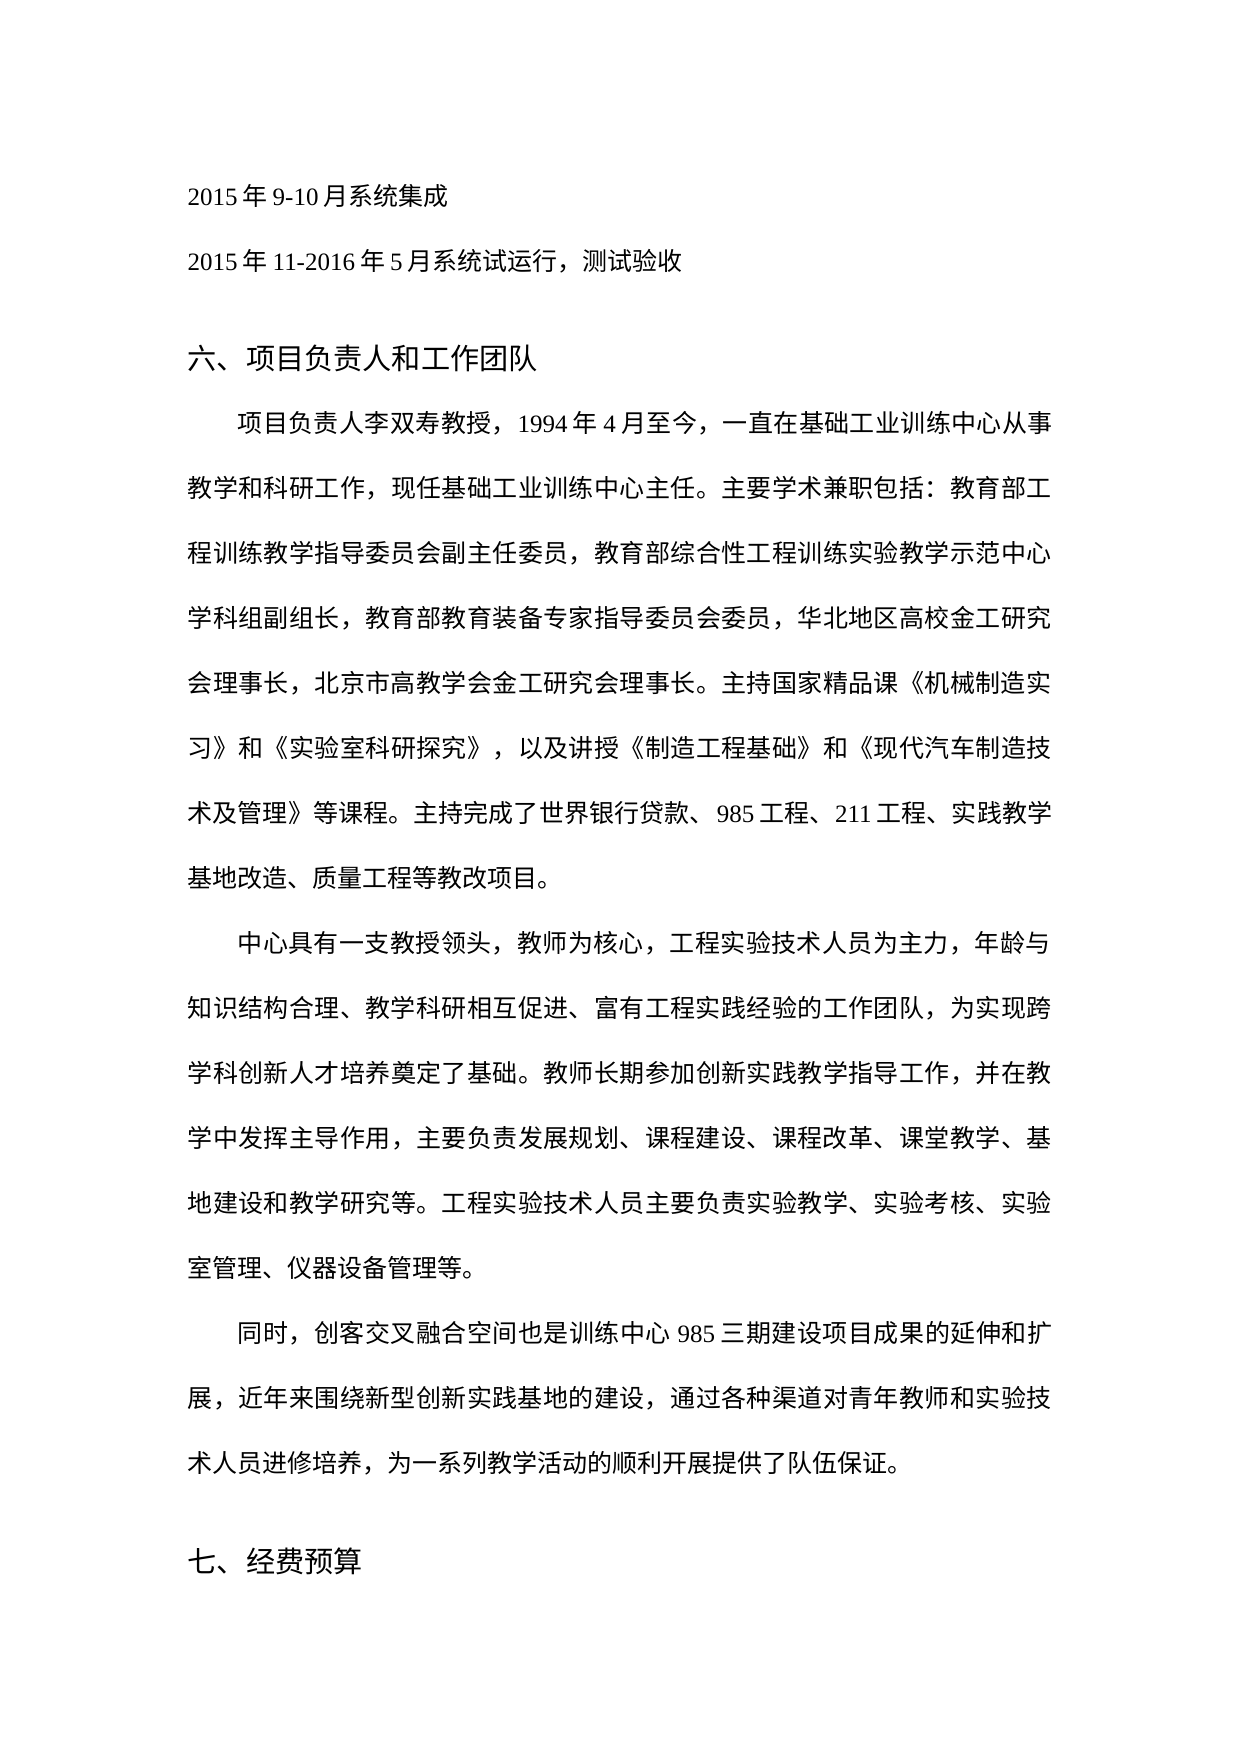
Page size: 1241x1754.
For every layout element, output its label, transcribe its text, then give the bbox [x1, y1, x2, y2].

text 2015年11-2016年5月系统试运行，测试验收 [187, 227, 1053, 292]
text 同时，创客交叉融合空间也是训练中心985三期建设项目成果的延伸和扩展，近年来围绕新型创新实践基地的建设，通过各种渠道对青年教师和实验技术人员进修培养，为一系列教学活动的顺利开展提供了队伍保证。 [187, 1299, 1053, 1494]
text 中心具有一支教授领头，教师为核心，工程实验技术人员为主力，年龄与知识结构合理、教学科研相互促进、富有工程实践经验的工作团队，为实现跨学科创新人才培养奠定了基础。教师长期参加创新实践教学指导工作，并在教学中发挥主导作用，主要负责发展规划、课程建设、课程改革、课堂教学、基地建设和教学研究等。工程实验技术人员主要负责实验教学、实验考核、实验室管理、仪器设备管理等。 [187, 909, 1053, 1299]
text 2015年9-10月系统集成 [187, 162, 1053, 227]
text 七、经费预算 [187, 1527, 1053, 1592]
text 项目负责人李双寿教授，1994年4月至今，一直在基础工业训练中心从事教学和科研工作，现任基础工业训练中心主任。主要学术兼职包括：教育部工程训练教学指导委员会副主任委员，教育部综合性工程训练实验教学示范中心学科组副组长，教育部教育装备专家指导委员会委员，华北地区高校金工研究会理事长，北京市高教学会金工研究会理事长。主持国家精品课《机械制造实习》和《实验室科研探究》，以及讲授《制造工程基础》和《现代汽车制造技术及管理》等课程。主持完成了世界银行贷款、985工程、211工程、实践教学基地改造、质量工程等教改项目。 [187, 389, 1053, 909]
text 六、项目负责人和工作团队 [187, 324, 1053, 389]
